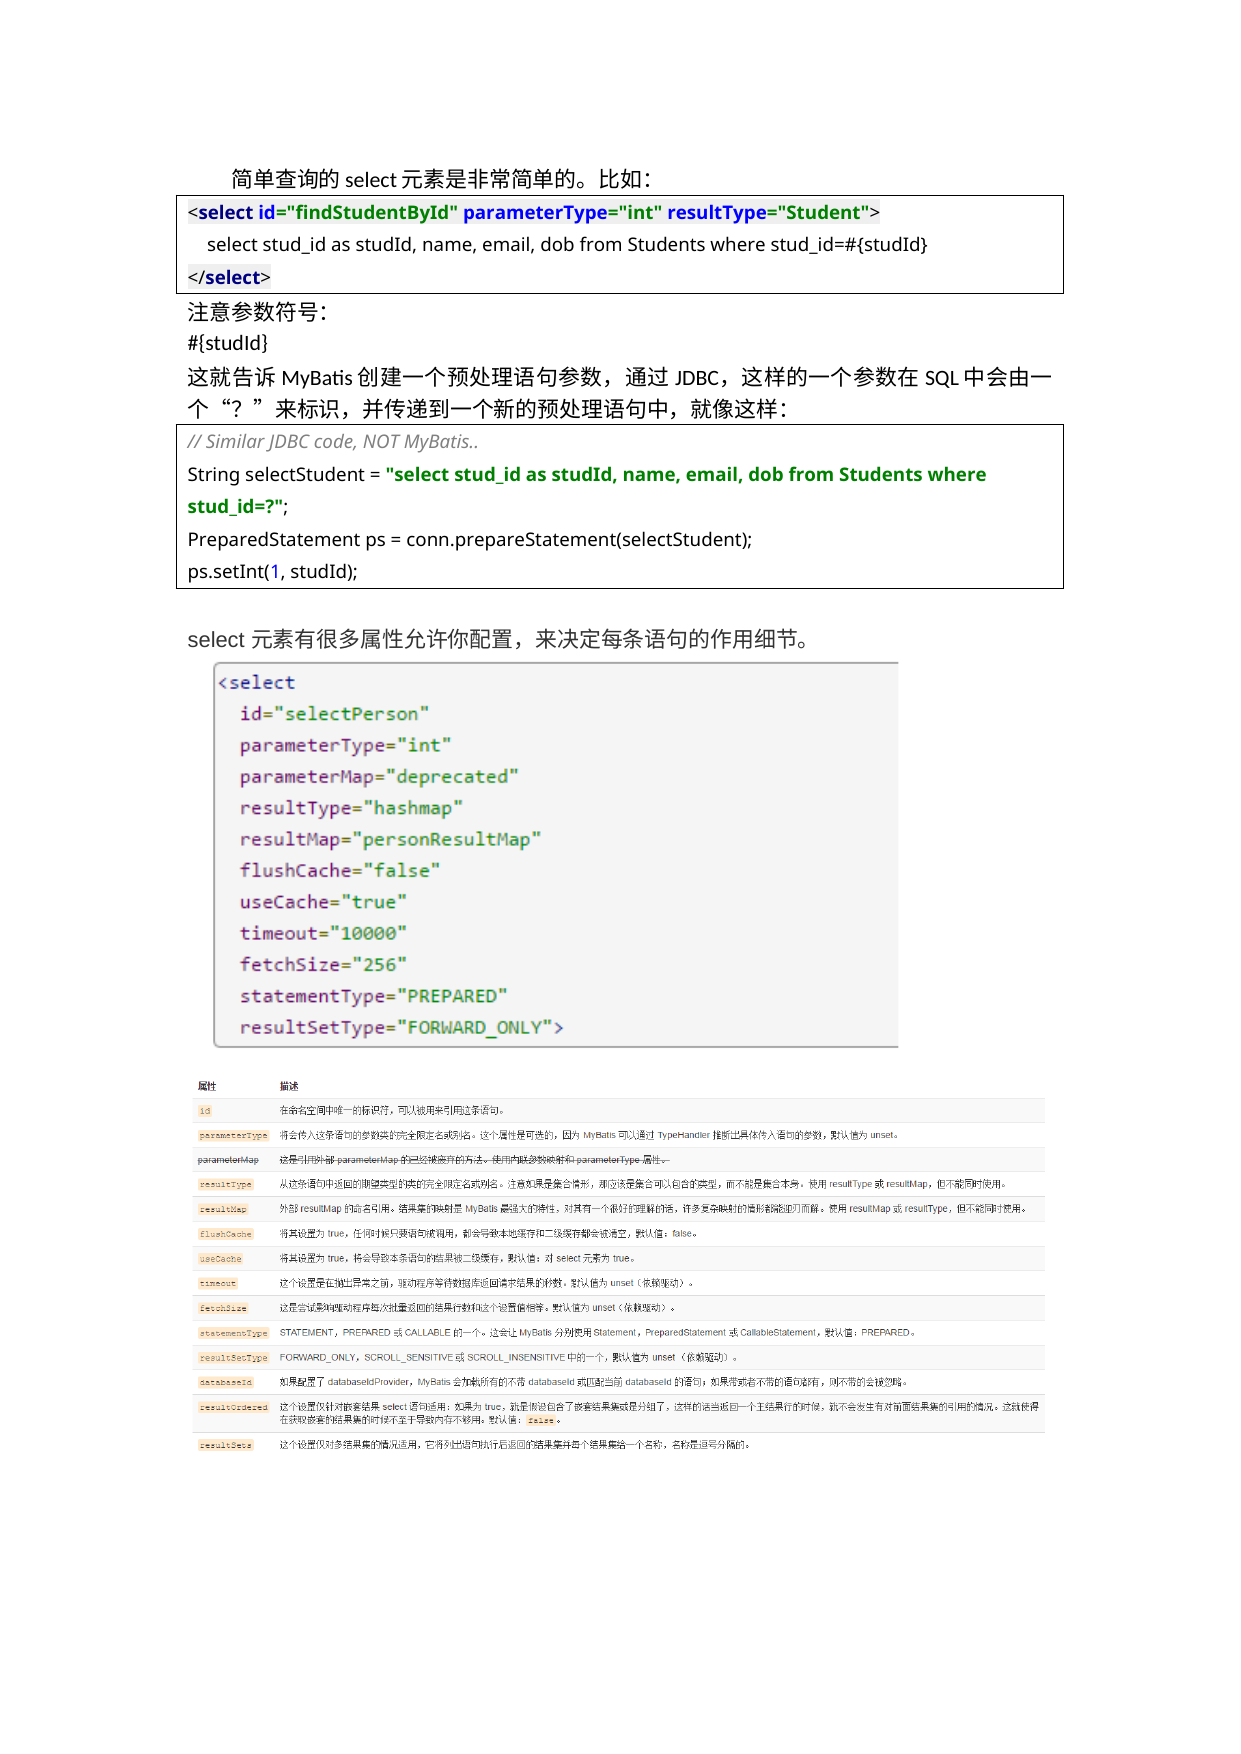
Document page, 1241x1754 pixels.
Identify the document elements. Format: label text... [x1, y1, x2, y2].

text 注意参数符号： [187, 294, 1053, 327]
picture [187, 1076, 1053, 1463]
text #{studId} [187, 327, 1053, 359]
text select 元素有很多属性允许你配置，来决定每条语句的作用细节。 [187, 621, 1053, 654]
picture [187, 653, 899, 1070]
text 这就告诉MyBatis创建一个预处理语句参数，通过JDBC，这样的一个参数在SQL中会由一个“？”来标识，并传递到一个新的预处理语句中，就像这样： [187, 359, 1053, 424]
text 简单查询的select元素是非常简单的。比如： [187, 162, 1053, 194]
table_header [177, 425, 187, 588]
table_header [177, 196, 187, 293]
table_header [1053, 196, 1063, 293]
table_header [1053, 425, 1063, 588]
